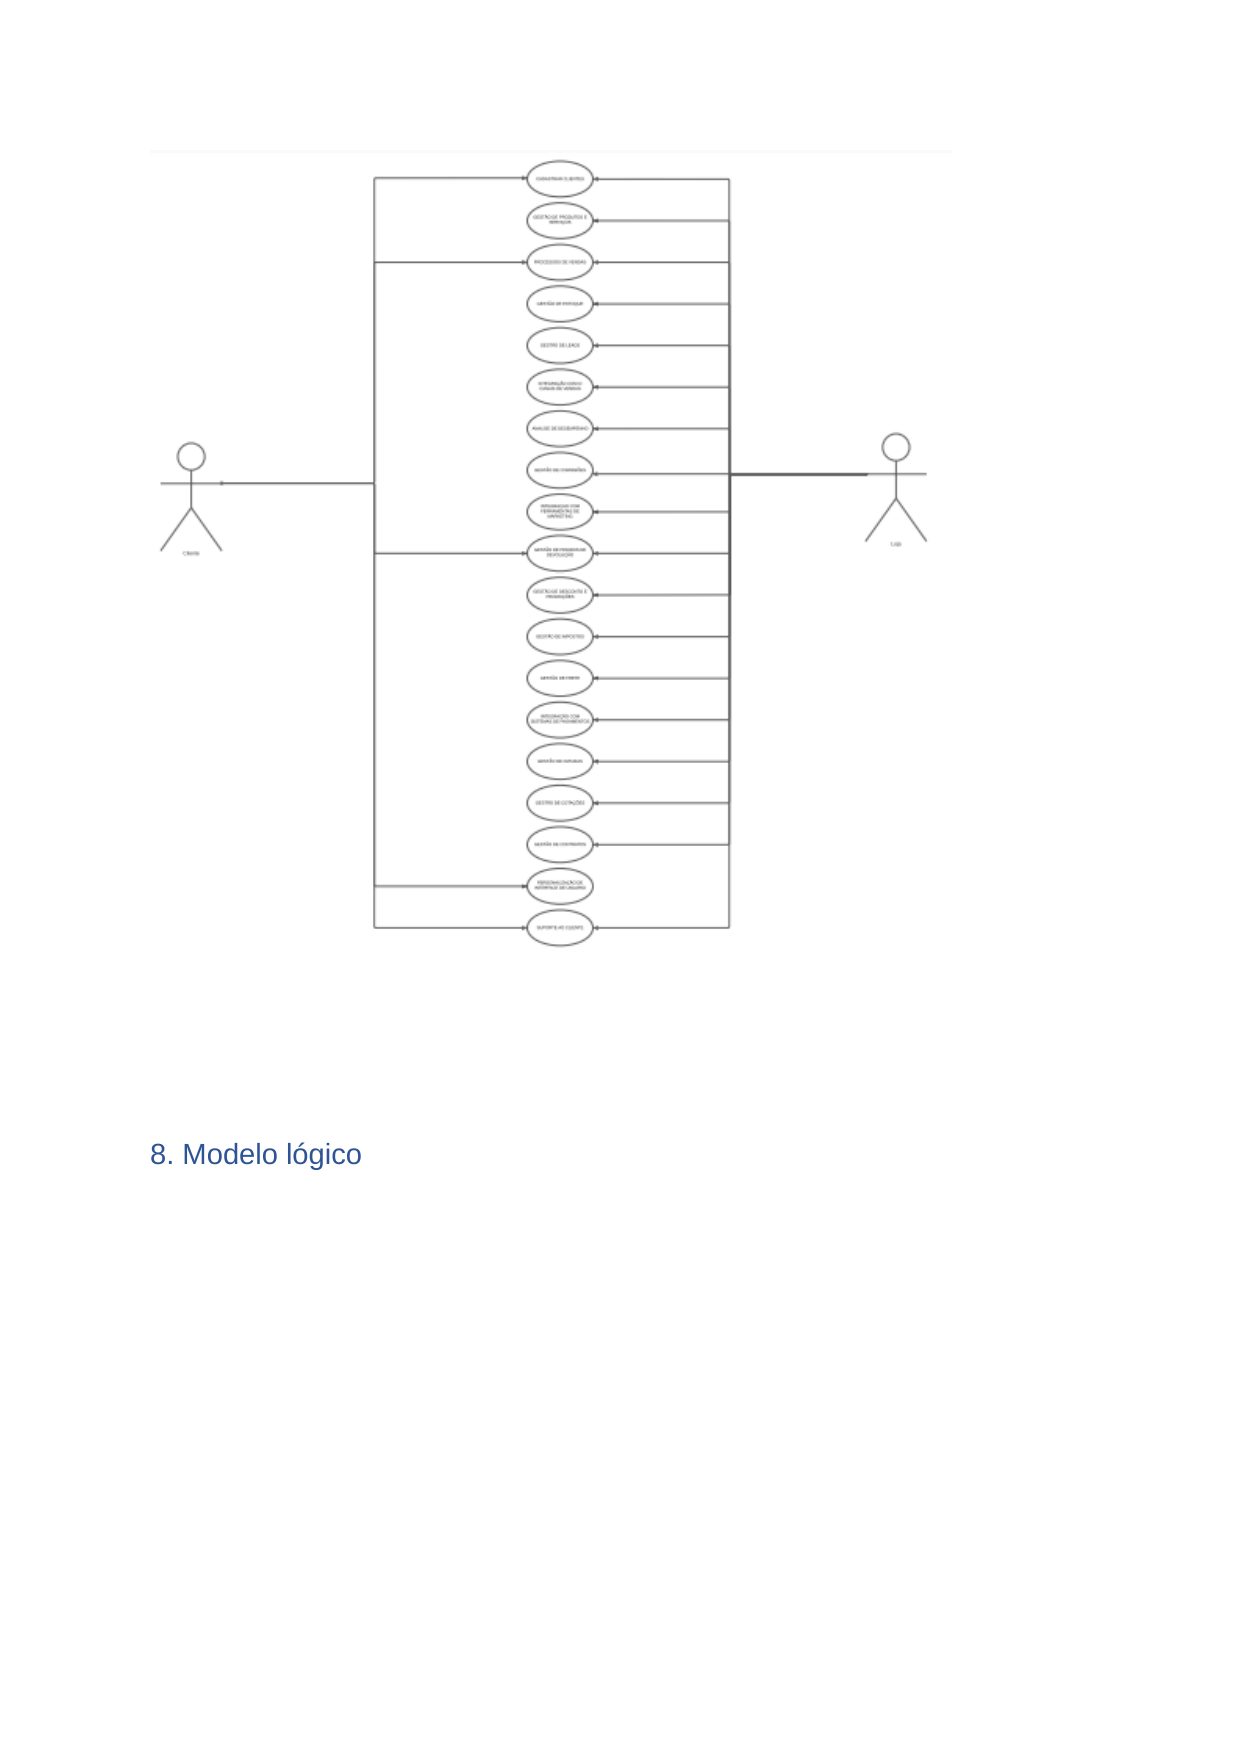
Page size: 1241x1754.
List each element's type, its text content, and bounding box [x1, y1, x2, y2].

subtitle 8. Modelo lógico [150, 1137, 1090, 1171]
picture [150, 150, 952, 976]
